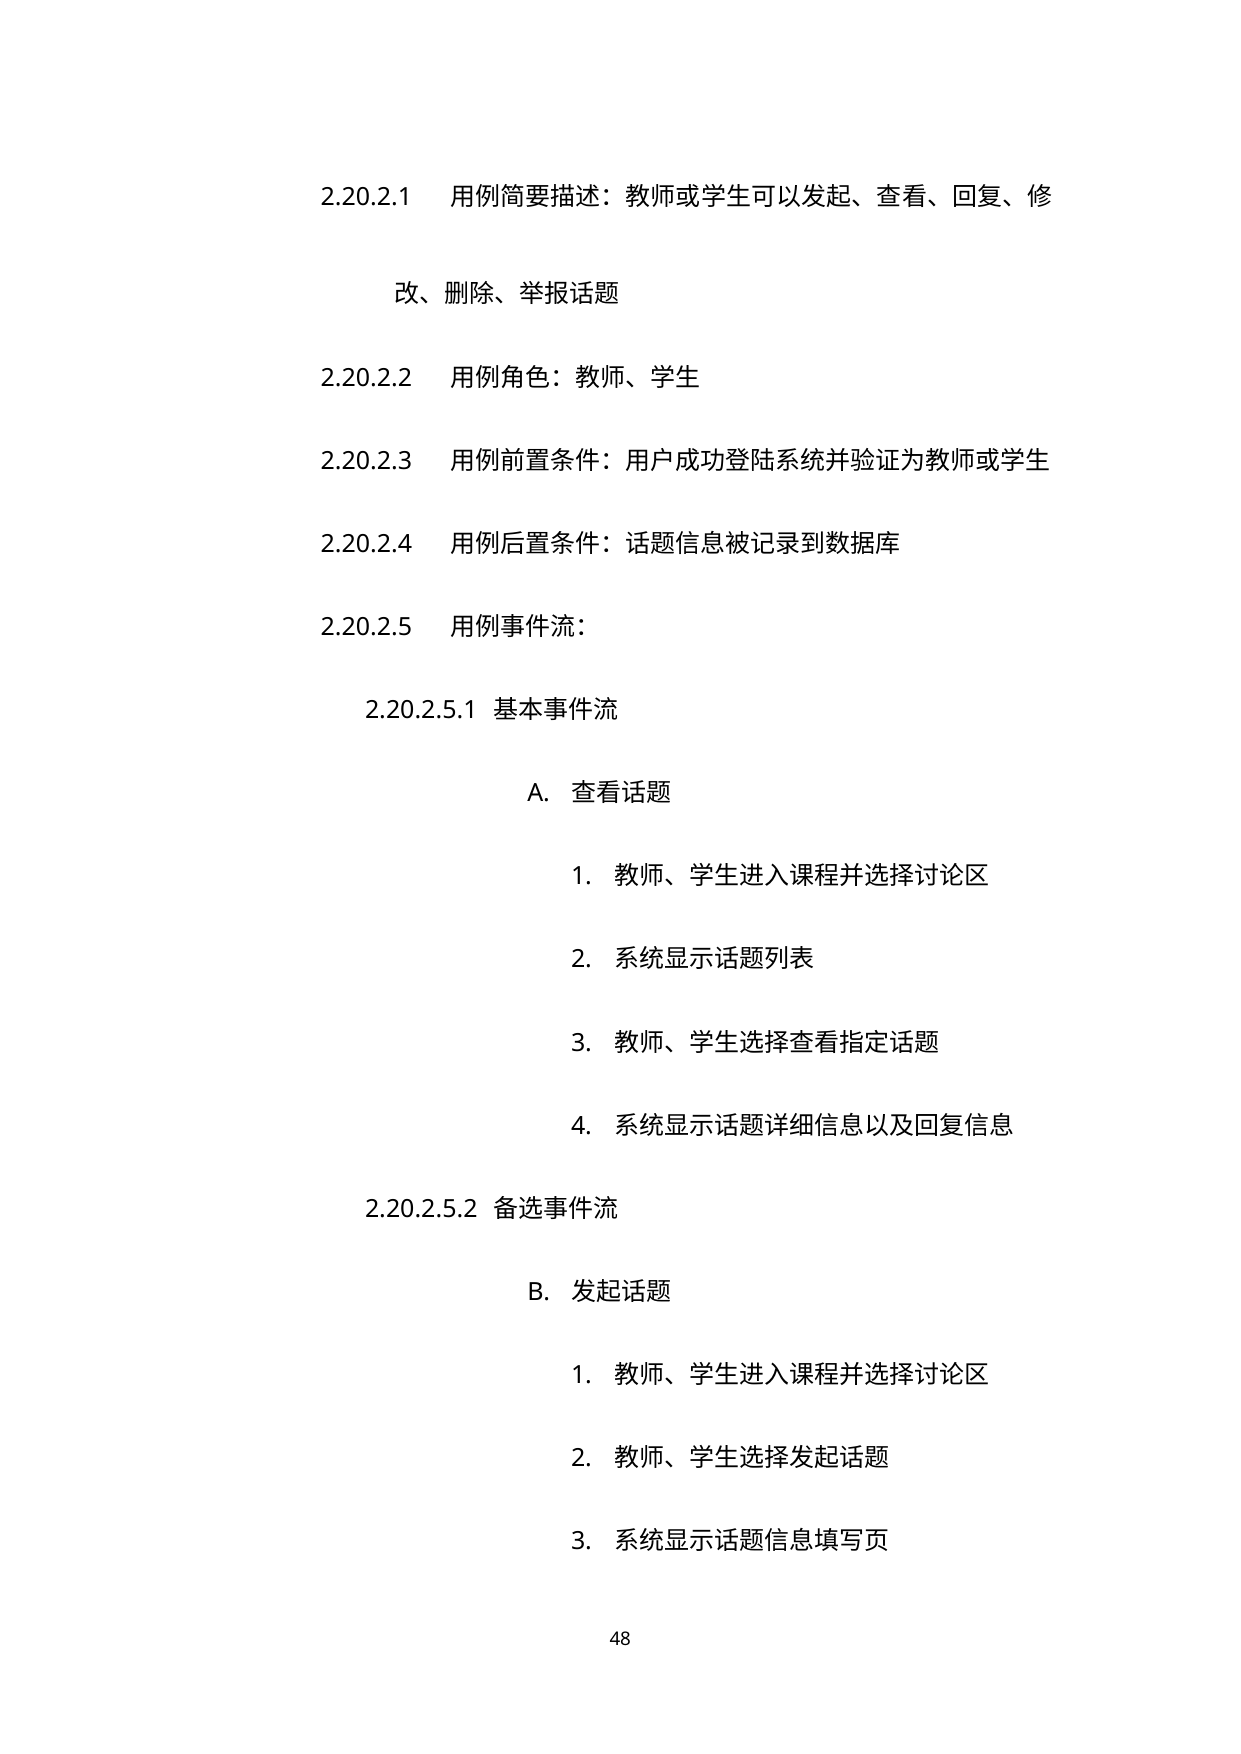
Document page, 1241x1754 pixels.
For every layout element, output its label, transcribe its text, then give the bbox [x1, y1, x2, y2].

list 发起话题 [527, 1257, 1053, 1322]
list 教师、学生选择查看指定话题 [571, 1008, 1053, 1073]
list 用例事件流： [320, 592, 1053, 657]
list 系统显示话题列表 [571, 924, 1053, 989]
list 系统显示话题详细信息以及回复信息 [571, 1091, 1053, 1156]
list 教师、学生进入课程并选择讨论区 [571, 841, 1053, 906]
list 教师、学生选择发起话题 [571, 1423, 1053, 1488]
list 系统显示话题信息填写页 [571, 1506, 1053, 1571]
list 查看话题 [527, 758, 1053, 823]
list 备选事件流 [365, 1174, 1053, 1239]
list 用例前置条件：用户成功登陆系统并验证为教师或学生 [320, 426, 1053, 491]
list 用例简要描述：教师或学生可以发起、查看、回复、修改、删除、举报话题 [320, 162, 1053, 324]
list 用例角色：教师、学生 [320, 343, 1053, 408]
list 用例后置条件：话题信息被记录到数据库 [320, 509, 1053, 574]
list 基本事件流 [365, 675, 1053, 740]
list 教师、学生进入课程并选择讨论区 [571, 1340, 1053, 1405]
